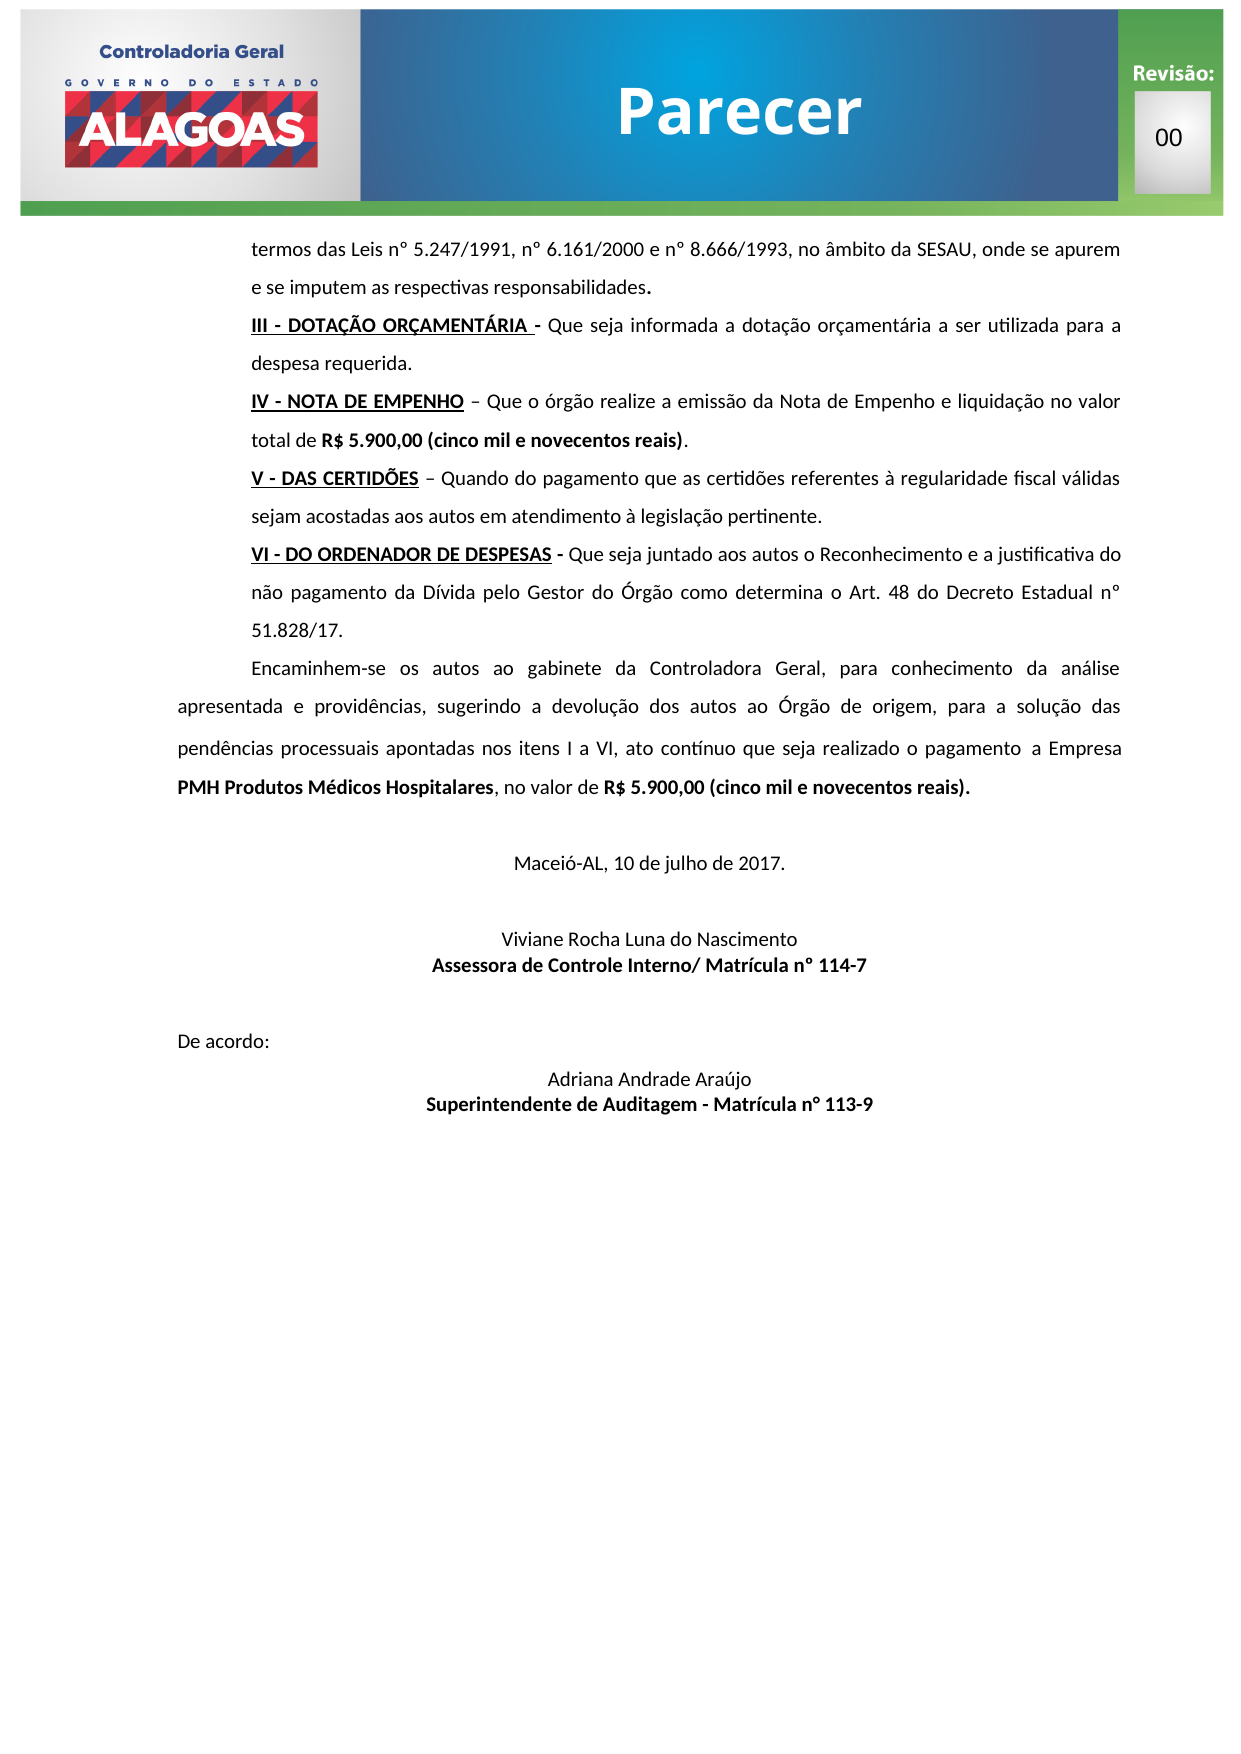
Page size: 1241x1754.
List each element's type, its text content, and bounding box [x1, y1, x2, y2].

text Superintendente de Auditagem - Matrícula n° 113-9 [177, 1092, 1122, 1117]
text De acordo: [177, 1028, 1122, 1053]
text Viviane Rocha Luna do Nascimento [177, 926, 1122, 952]
text III - DOTAÇÃO ORÇAMENTÁRIA - Que seja informada a dotação orçamentária a ser utilizada para a despesa requerida. [251, 312, 1122, 376]
text Assessora de Controle Interno/ Matrícula nº 114-7 [177, 952, 1122, 977]
text V - DAS CERTIDÕES – Quando do pagamento que as certidões referentes à regularidade fiscal válidas sejam acostadas aos autos em atendimento à legislação pertinente. [251, 465, 1122, 528]
picture [20, 9, 1224, 216]
text VI - DO ORDENADOR DE DESPESAS - Que seja juntado aos autos o Reconhecimento e a justificativa do não pagamento da Dívida pelo Gestor do Órgão como determina o Art. 48 do Decreto Estadual nº 51.828/17. [251, 541, 1122, 643]
text IV - NOTA DE EMPENHO – Que o órgão realize a emissão da Nota de Empenho e liquidação no valor total de R$ 5.900,00 (cinco mil e novecentos reais). [251, 389, 1122, 452]
text Maceió-AL, 10 de julho de 2017. [177, 850, 1122, 876]
text Encaminhem-se os autos ao gabinete da Controladora Geral, para conhecimento da análise apresentada e providências, sugerindo a devolução dos autos ao Órgão de origem, para a solução das pendências processuais apontadas nos itens I a VI, ato contínuo que seja realizado o pagamento a Empresa PMH Produtos Médicos Hospitalares, no valor de R$ 5.900,00 (cinco mil e novecentos reais). [177, 656, 1122, 799]
text Adriana Andrade Araújo [177, 1066, 1122, 1092]
